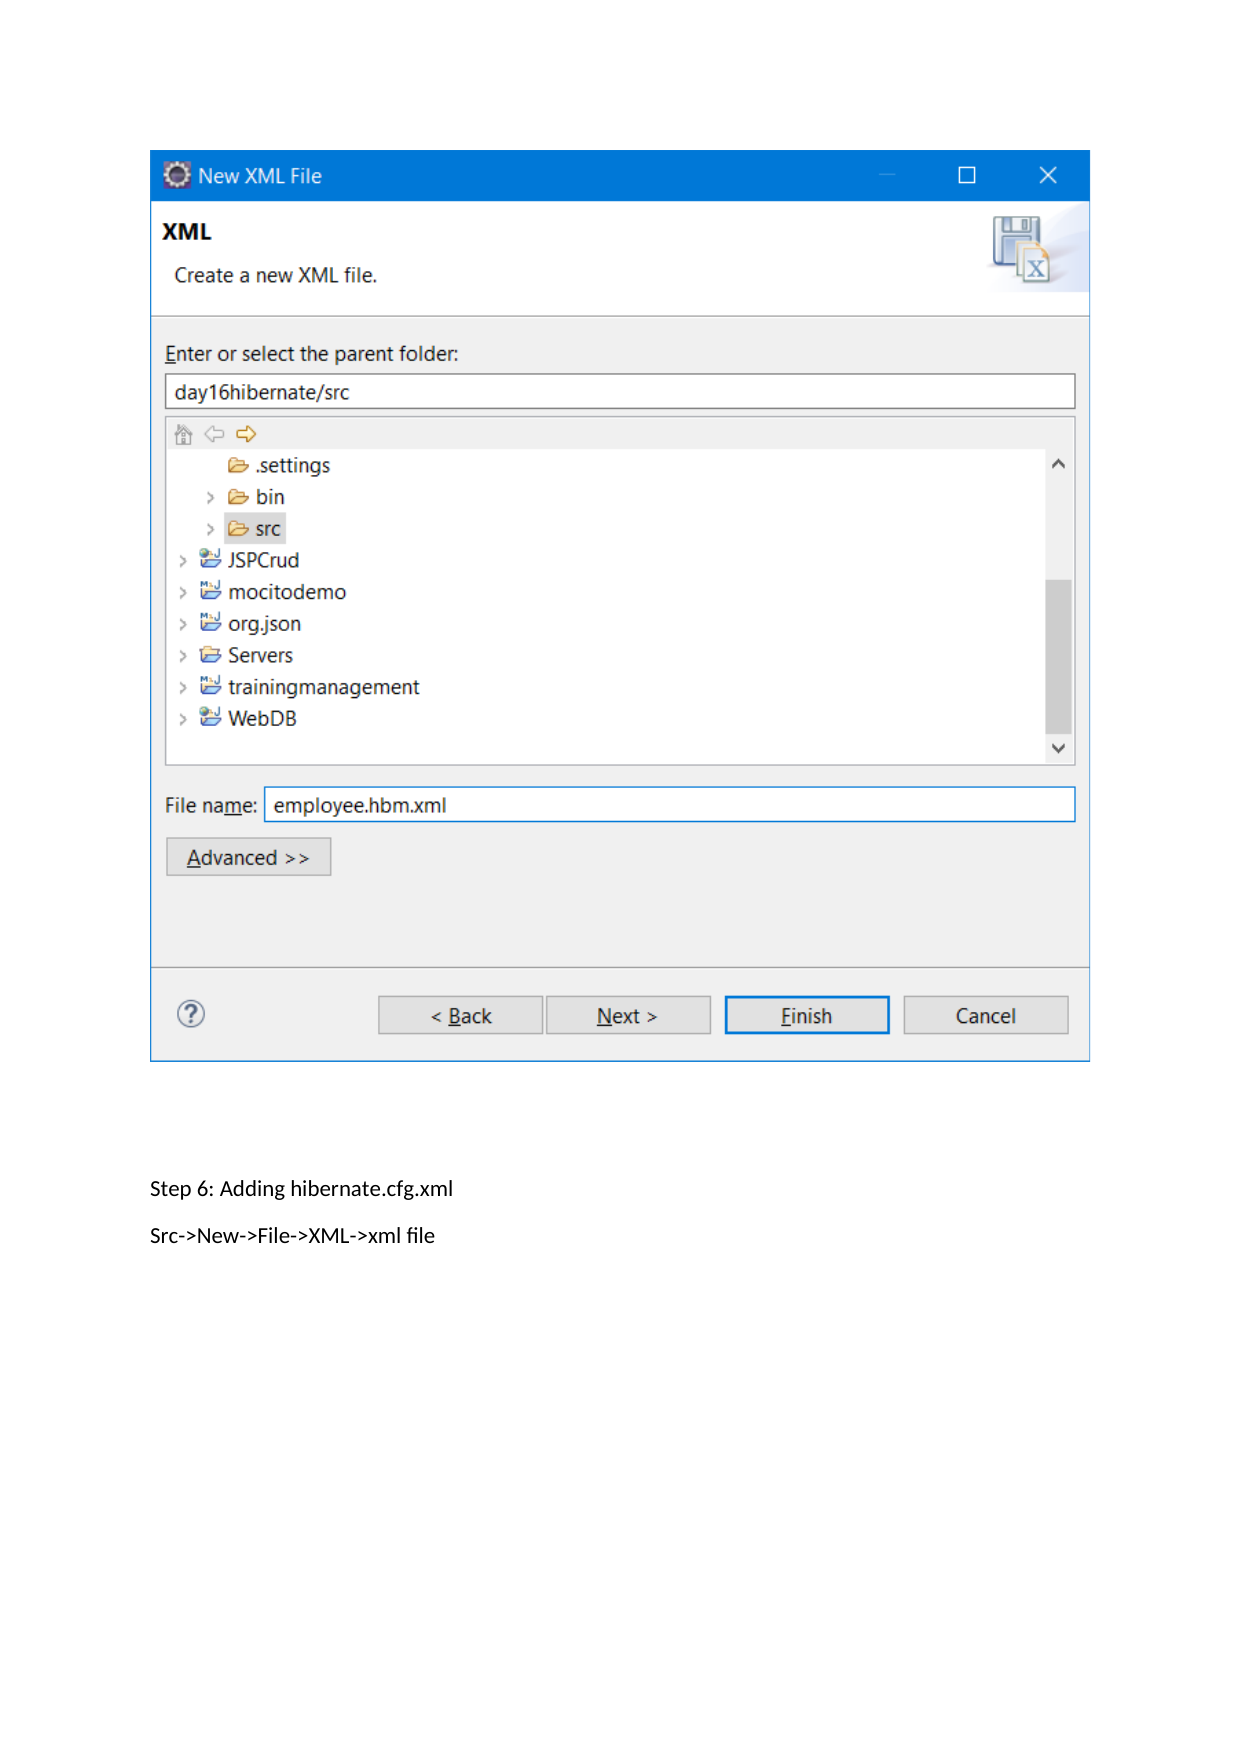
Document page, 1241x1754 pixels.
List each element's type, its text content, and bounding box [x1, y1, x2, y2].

picture [150, 150, 1091, 1062]
text Src->New->File->XML->xml file [150, 1221, 1090, 1249]
text Step 6: Adding hibernate.cfg.xml [150, 1174, 1090, 1202]
